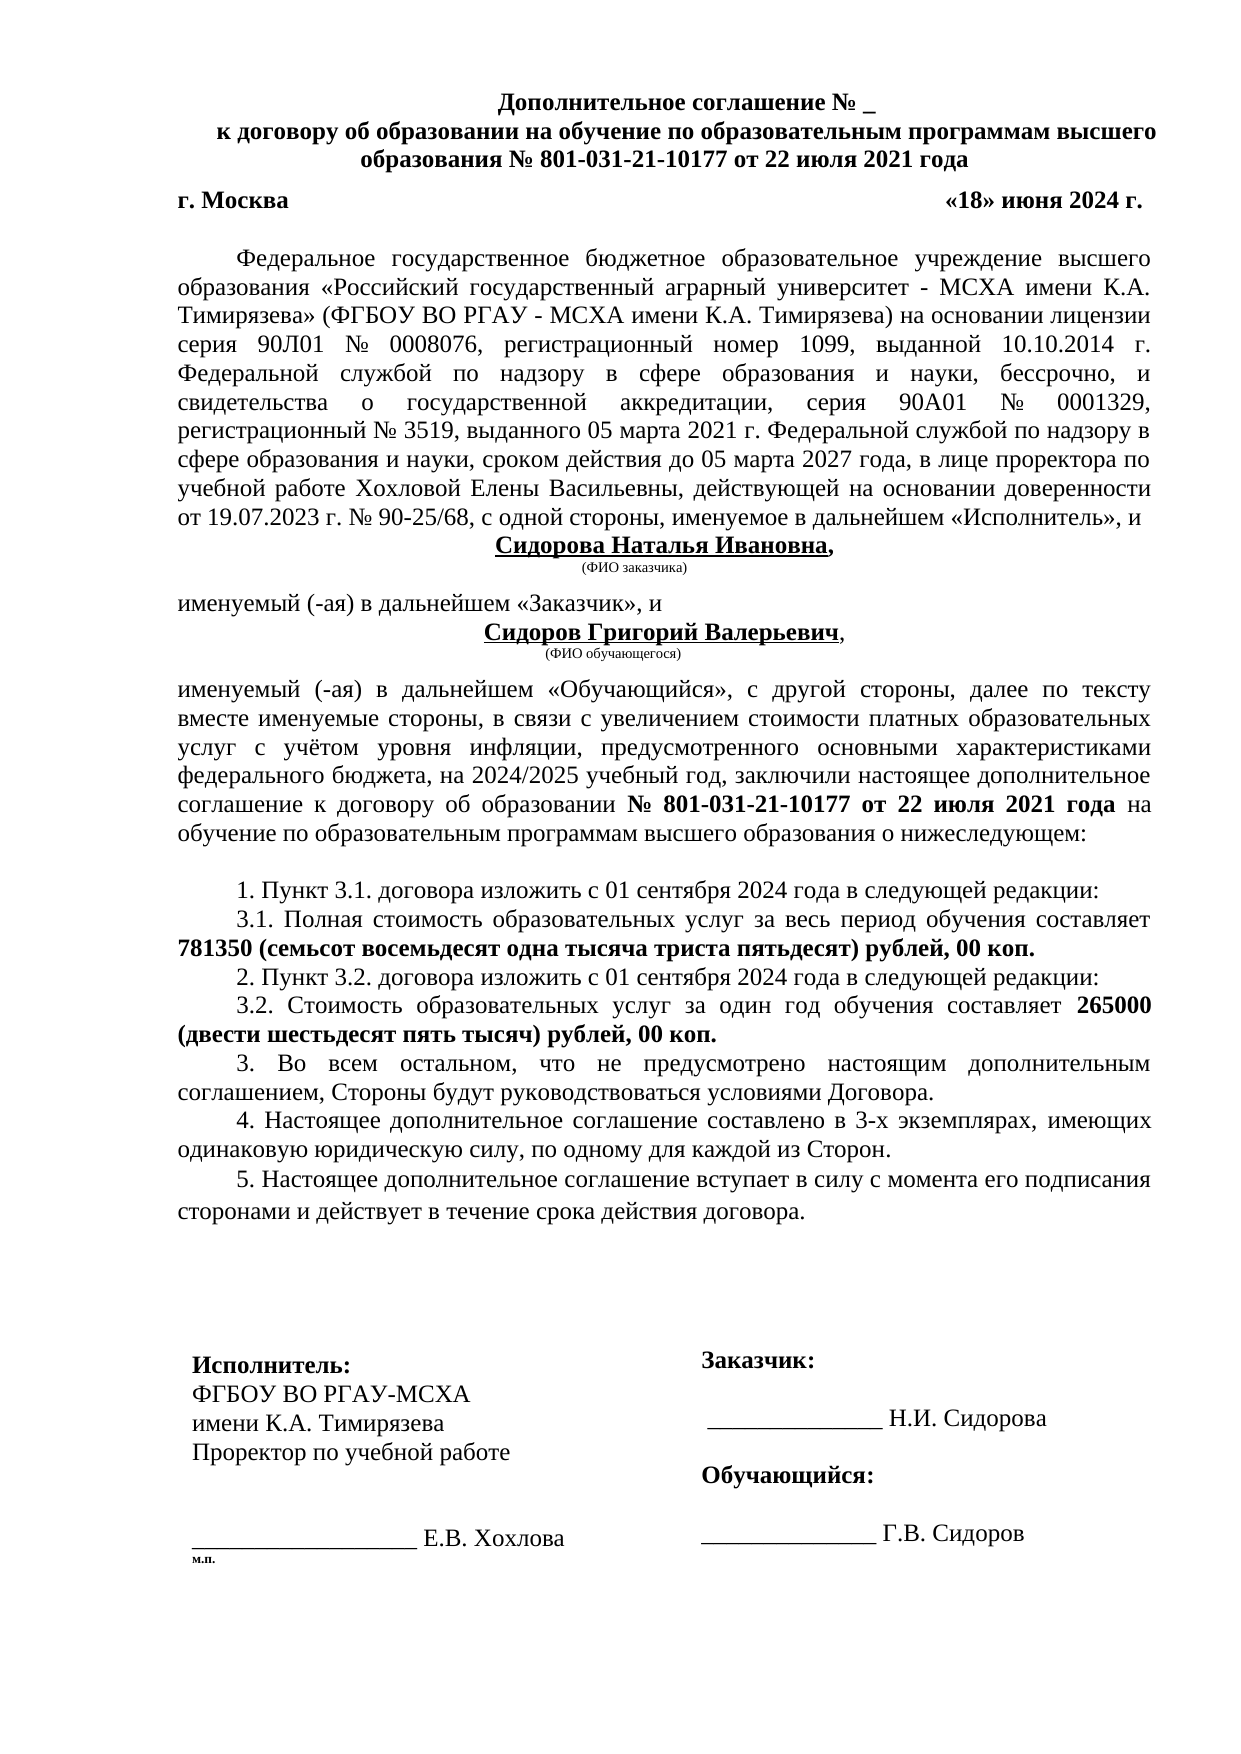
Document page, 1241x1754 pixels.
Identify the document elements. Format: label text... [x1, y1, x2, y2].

text Заказчик: [701, 1345, 1152, 1374]
text именуемый (-ая) в дальнейшем «Заказчик», и [177, 588, 1152, 617]
text Обучающийся: [701, 1460, 1152, 1489]
text 3.1. Полная стоимость образовательных услуг за весь период обучения составляет 781350 (семьсот восемьдесят одна тысяча триста пятьдесят) рублей, 00 коп. [177, 904, 1152, 962]
text Дополнительное соглашение № _ [177, 87, 1196, 116]
table_header Исполнитель: ФГБОУ ВО РГАУ-МСХА имени К.А. Тимирязева Проректор по учебной работе __________________ Е.В. Хохлова м.п. [185, 1350, 664, 1611]
text Сидорова Наталья Ивановна, [177, 530, 1152, 559]
text 5. Настоящее дополнительное соглашение вступает в силу с момента его подписания сторонами и действует в течение срока действия договора. [177, 1163, 1152, 1225]
text 3.2. Стоимость образовательных услуг за один год обучения составляет 265000 (двести шестьдесят пять тысяч) рублей, 00 коп. [177, 990, 1152, 1048]
text (ФИО обучающегося) [177, 645, 1152, 674]
text г. Москва «18» июня 2024 г. [133, 185, 1196, 214]
text именуемый (-ая) в дальнейшем «Обучающийся», с другой стороны, далее по тексту вместе именуемые стороны, в связи с увеличением стоимости платных образовательных услуг с учётом уровня инфляции, предусмотренного основными характеристиками федерального бюджета, на 2024/2025 учебный год, заключили настоящее дополнительное соглашение к договору об образовании № 801-031-21-10177 от 22 июля 2021 года на обучение по образовательным программам высшего образования о нижеследующем: [177, 674, 1152, 847]
text (ФИО заказчика) [177, 559, 1152, 588]
text Сидоров Григорий Валерьевич, [177, 617, 1152, 645]
text ______________ Н.И. Сидорова [701, 1403, 1152, 1432]
text 1. Пункт 3.1. договора изложить с 01 сентября 2024 года в следующей редакции: [177, 875, 1152, 904]
text 3. Во всем остальном, что не предусмотрено настоящим дополнительным соглашением, Стороны будут руководствоваться условиями Договора. [177, 1048, 1152, 1105]
text Федеральное государственное бюджетное образовательное учреждение высшего образования «Российский государственный аграрный университет - МСХА имени К.А. Тимирязева» (ФГБОУ ВО РГАУ - МСХА имени К.А. Тимирязева) на основании лицензии серия 90Л01 № 0008076, регистрационный номер 1099, выданной 10.10.2014 г. Федеральной службой по надзору в сфере образования и науки, бессрочно, и свидетельства о государственной аккредитации, серия 90А01 № 0001329, регистрационный № 3519, выданного 05 марта 2021 г. Федеральной службой по надзору в сфере образования и науки, сроком действия до 05 марта 2027 года, в лице проректора по учебной работе Хохловой Елены Васильевны, действующей на основании доверенности от 19.07.2023 г. № 90-25/68, с одной стороны, именуемое в дальнейшем «Исполнитель», и [177, 243, 1152, 530]
text 4. Настоящее дополнительное соглашение составлено в 3-х экземплярах, имеющих одинаковую юридическую силу, по одному для каждой из Сторон. [177, 1105, 1152, 1163]
text ______________ Г.В. Сидоров [701, 1518, 1152, 1547]
text к договору об образовании на обучение по образовательным программам высшего образования № 801-031-21-10177 от 22 июля 2021 года [133, 116, 1196, 173]
text 2. Пункт 3.2. договора изложить с 01 сентября 2024 года в следующей редакции: [177, 962, 1152, 990]
